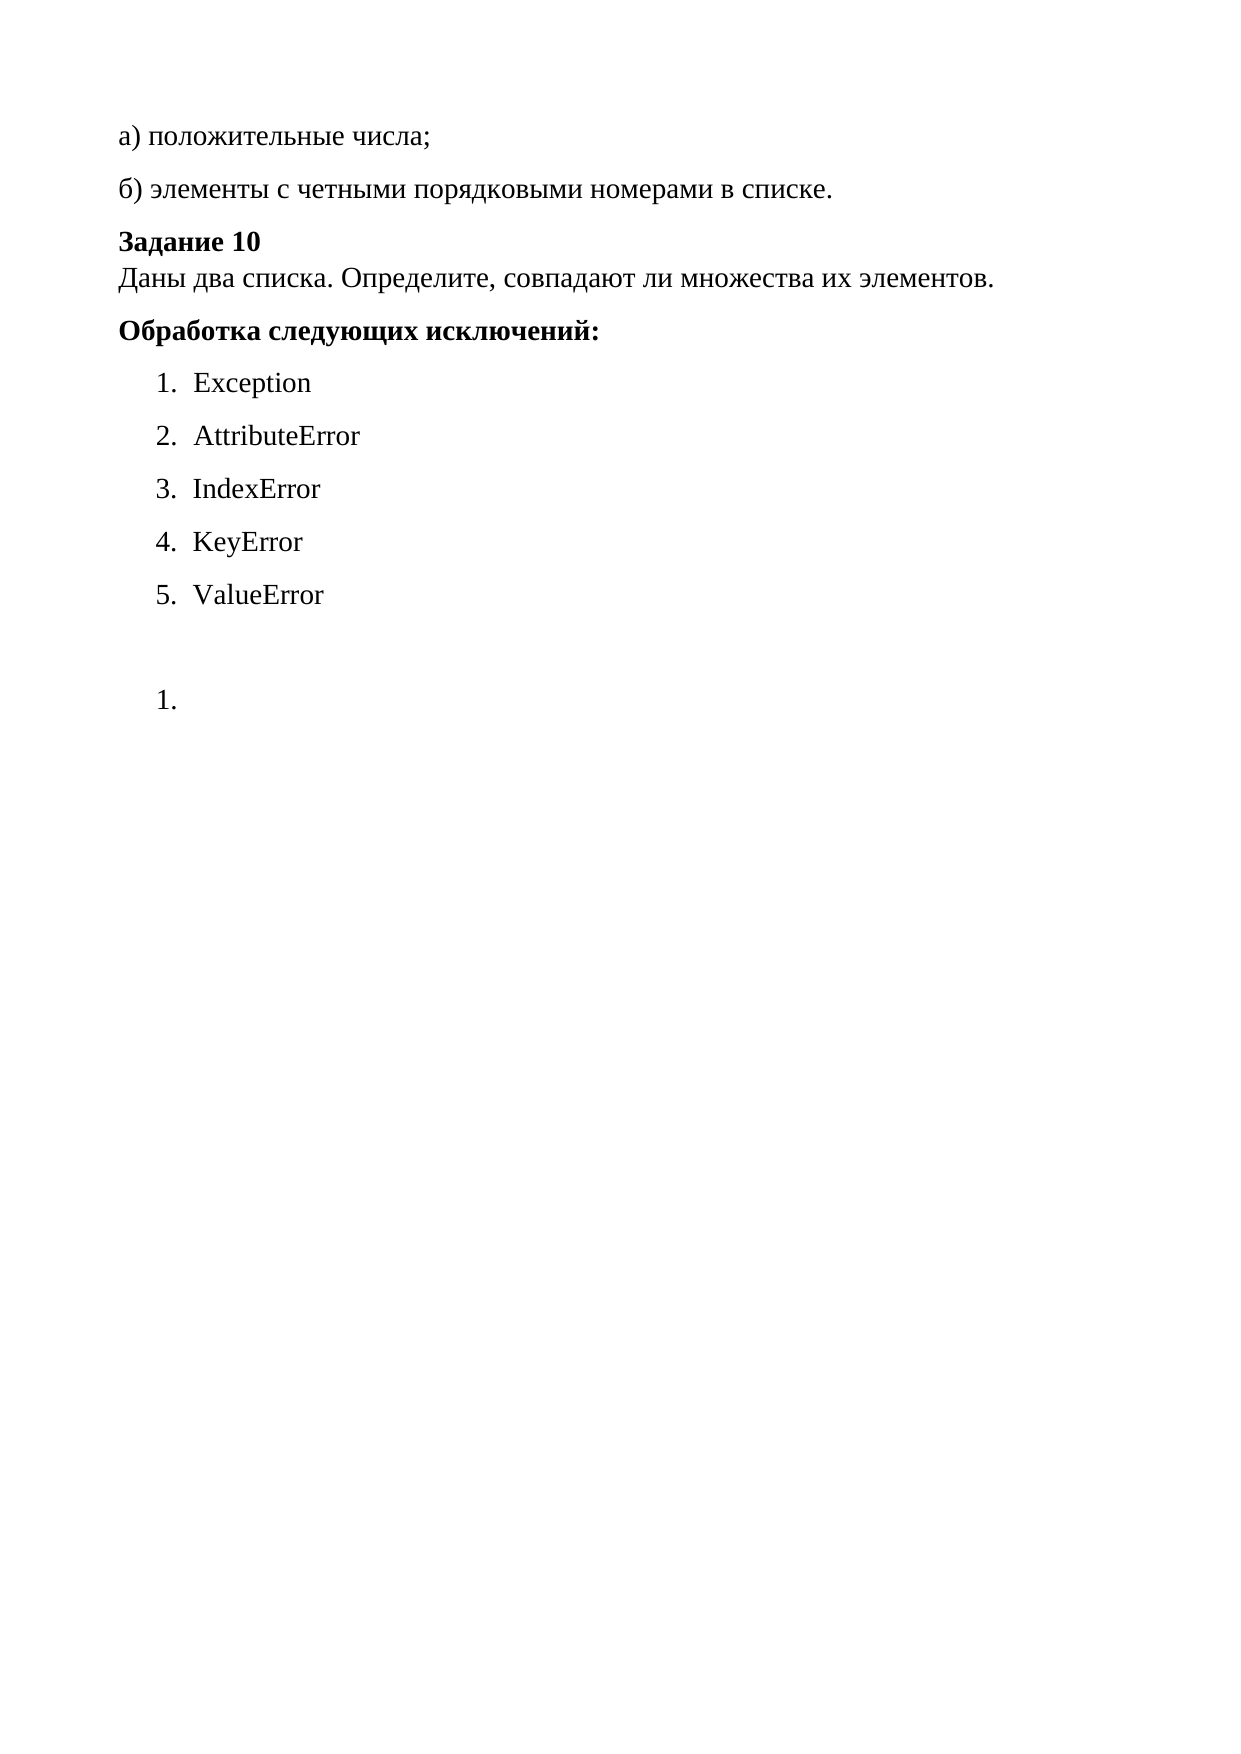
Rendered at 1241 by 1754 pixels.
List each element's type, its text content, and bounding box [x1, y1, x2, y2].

text а) положительные числа; [118, 118, 1152, 152]
list IndexError [155, 471, 1152, 505]
text Даны два списка. Определите, совпадают ли множества их элементов. [118, 260, 1152, 293]
list ValueError [155, 577, 1152, 610]
text б) элементы с четными порядковыми номерами в списке. [118, 171, 1152, 204]
list KeyError [155, 524, 1152, 557]
list Exception [156, 366, 1152, 399]
list AttributeError [156, 418, 1152, 452]
text Обработка следующих исключений: [118, 313, 1152, 346]
text Задание 10 [118, 224, 1152, 257]
